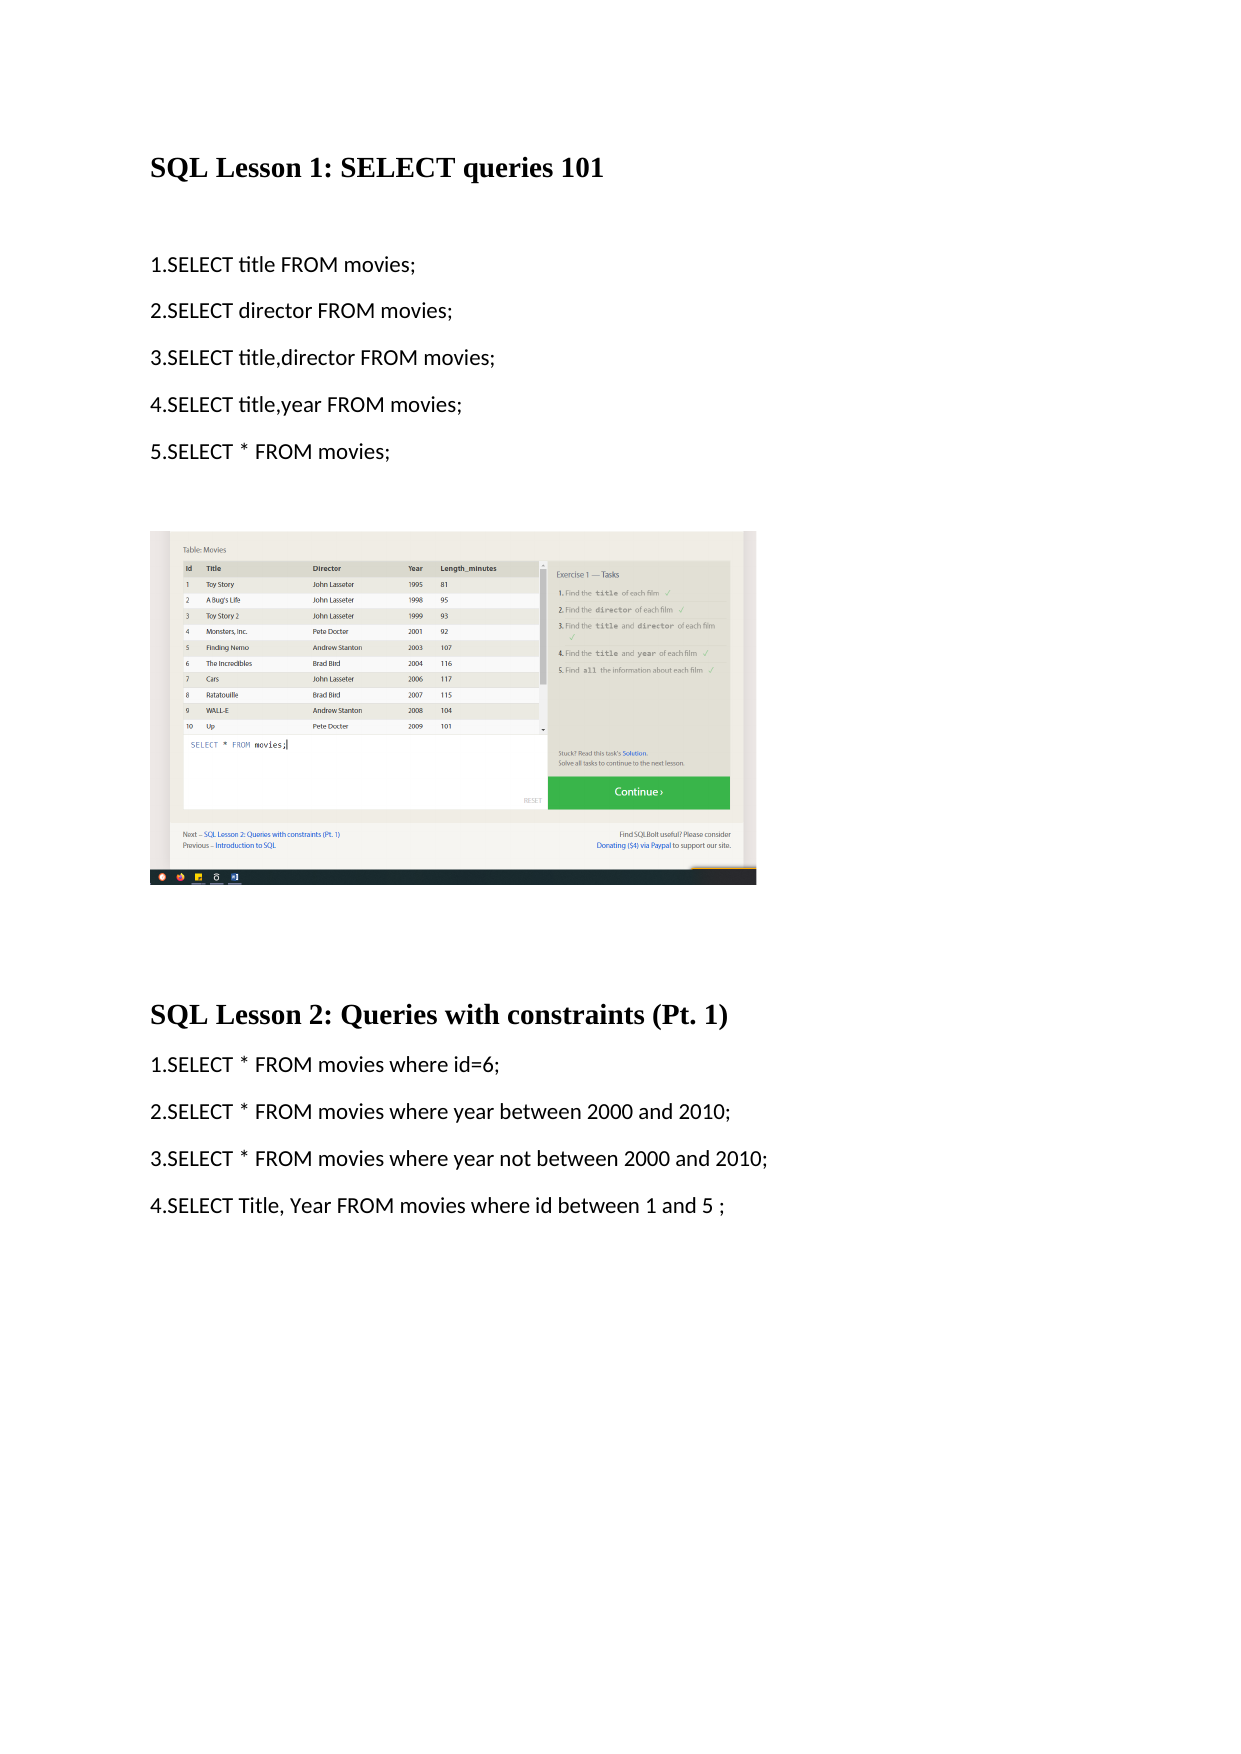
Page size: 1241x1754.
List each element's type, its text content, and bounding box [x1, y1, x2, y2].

text 2.SELECT * FROM movies where year between 2000 and 2010; [150, 1097, 1090, 1125]
text 5.SELECT * FROM movies; [150, 437, 1090, 465]
text 3.SELECT * FROM movies where year not between 2000 and 2010; [150, 1144, 1090, 1172]
picture [150, 531, 757, 885]
text SQL Lesson 2: Queries with constraints (Pt. 1) [150, 997, 1090, 1031]
text 1.SELECT title FROM movies; [150, 250, 1090, 278]
text 4.SELECT Title, Year FROM movies where id between 1 and 5 ; [150, 1191, 1090, 1219]
text SQL Lesson 1: SELECT queries 101 [150, 150, 1090, 183]
text 1.SELECT * FROM movies where id=6; [150, 1050, 1090, 1078]
text 2.SELECT director FROM movies; [150, 297, 1090, 324]
text 3.SELECT title,director FROM movies; [150, 343, 1090, 371]
text 4.SELECT title,year FROM movies; [150, 390, 1090, 418]
